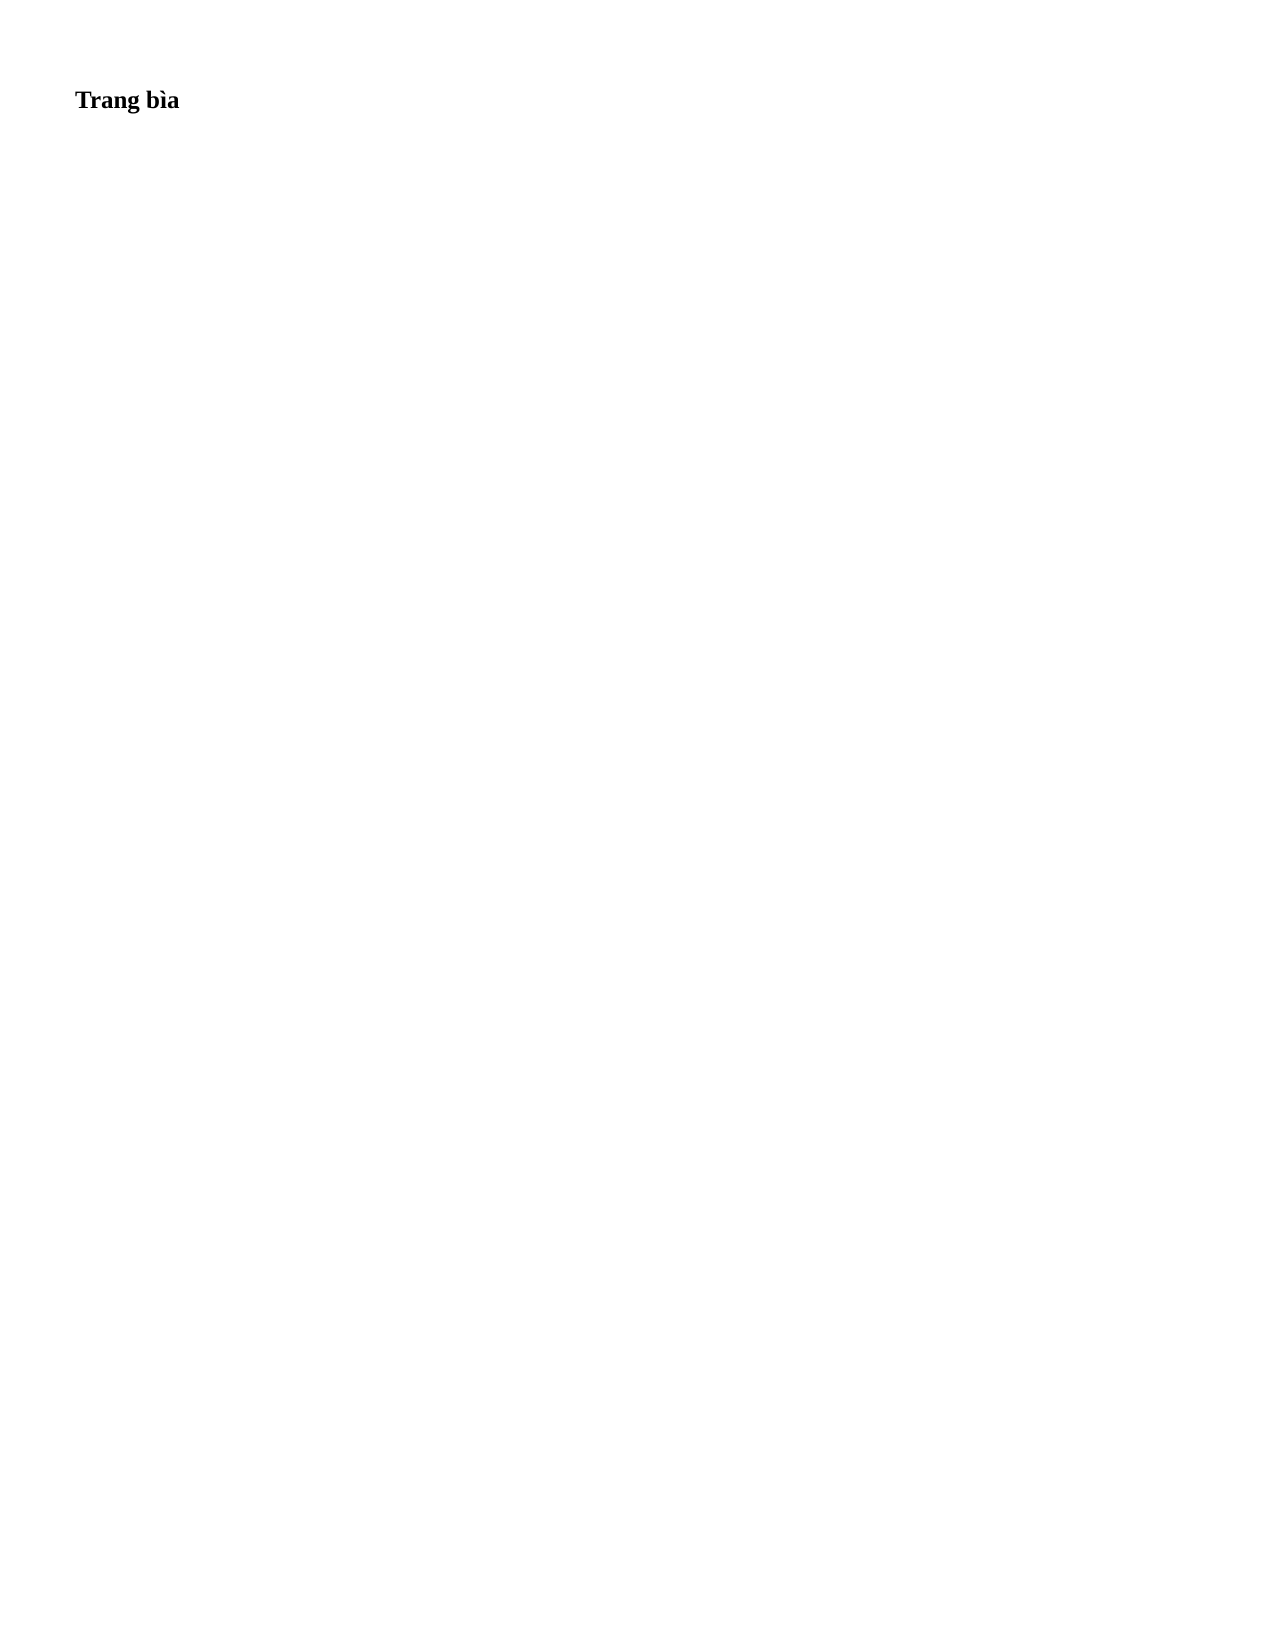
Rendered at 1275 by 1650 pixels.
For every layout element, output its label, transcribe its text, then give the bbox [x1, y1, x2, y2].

text Trang bìa [75, 85, 1200, 114]
